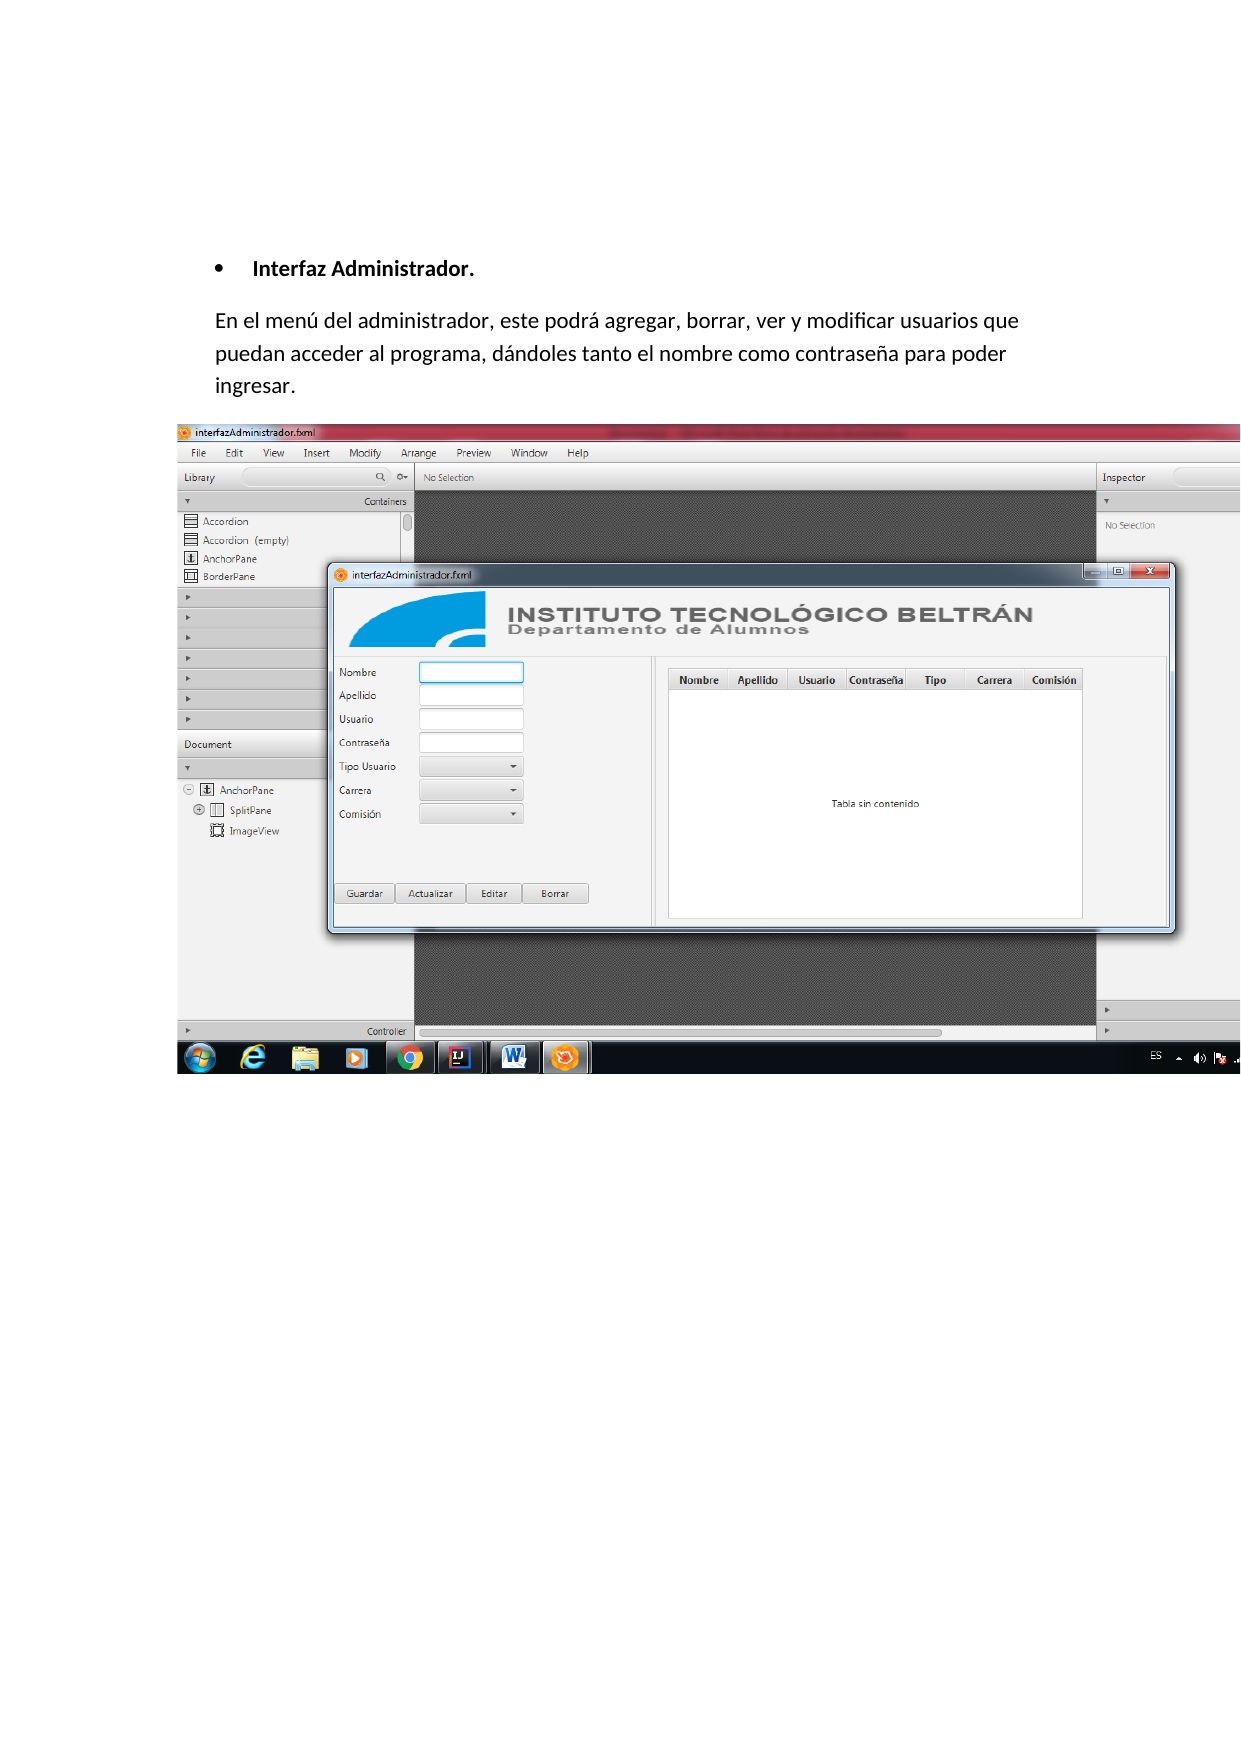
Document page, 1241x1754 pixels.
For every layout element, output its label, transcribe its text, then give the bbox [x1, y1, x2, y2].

list Interfaz Administrador. [215, 254, 1063, 282]
picture [177, 424, 1241, 1074]
text En el menú del administrador, este podrá agregar, borrar, ver y modificar usuarios que puedan acceder al programa, dándoles tanto el nombre como contraseña para poder ingresar. [215, 307, 1063, 399]
